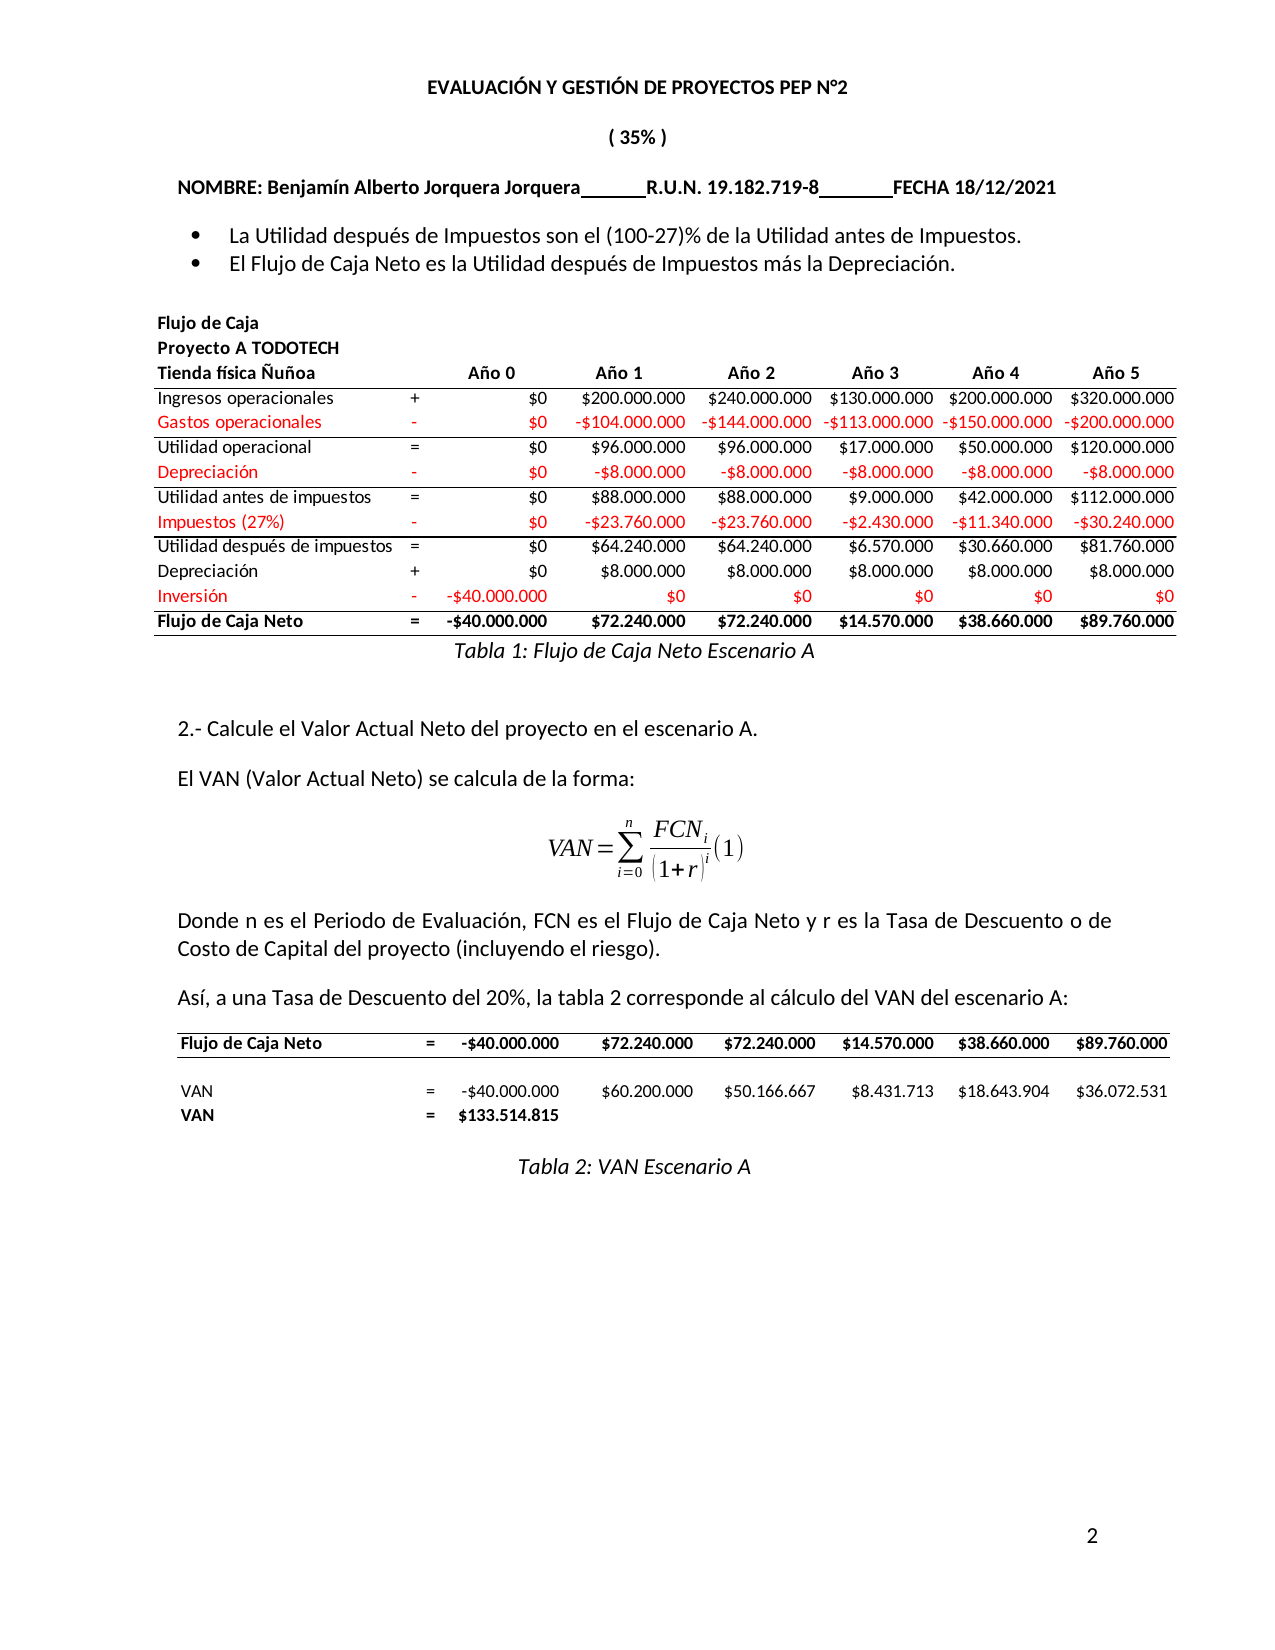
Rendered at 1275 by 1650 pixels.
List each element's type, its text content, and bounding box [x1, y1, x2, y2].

text Tabla 1: Flujo de Caja Neto Escenario A [154, 637, 1114, 665]
text Donde n es el Periodo de Evaluación, FCN es el Flujo de Caja Neto y r es la Tasa de Descuento o de Costo de Capital del proyecto (incluyendo el riesgo). [177, 906, 1114, 962]
text El VAN (Valor Actual Neto) se calcula de la forma: [177, 764, 1114, 792]
list La Utilidad después de Impuestos son el (100-27)% de la Utilidad antes de Impuestos. [192, 222, 1114, 249]
text 2.- Calcule el Valor Actual Neto del proyecto en el escenario A. [177, 714, 1114, 742]
text Tabla 2: VAN Escenario A [154, 1152, 1114, 1180]
text Así, a una Tasa de Descuento del 20%, la tabla 2 corresponde al cálculo del VAN del escenario A: [177, 983, 1114, 1011]
list El Flujo de Caja Neto es la Utilidad después de Impuestos más la Depreciación. [192, 249, 1114, 278]
